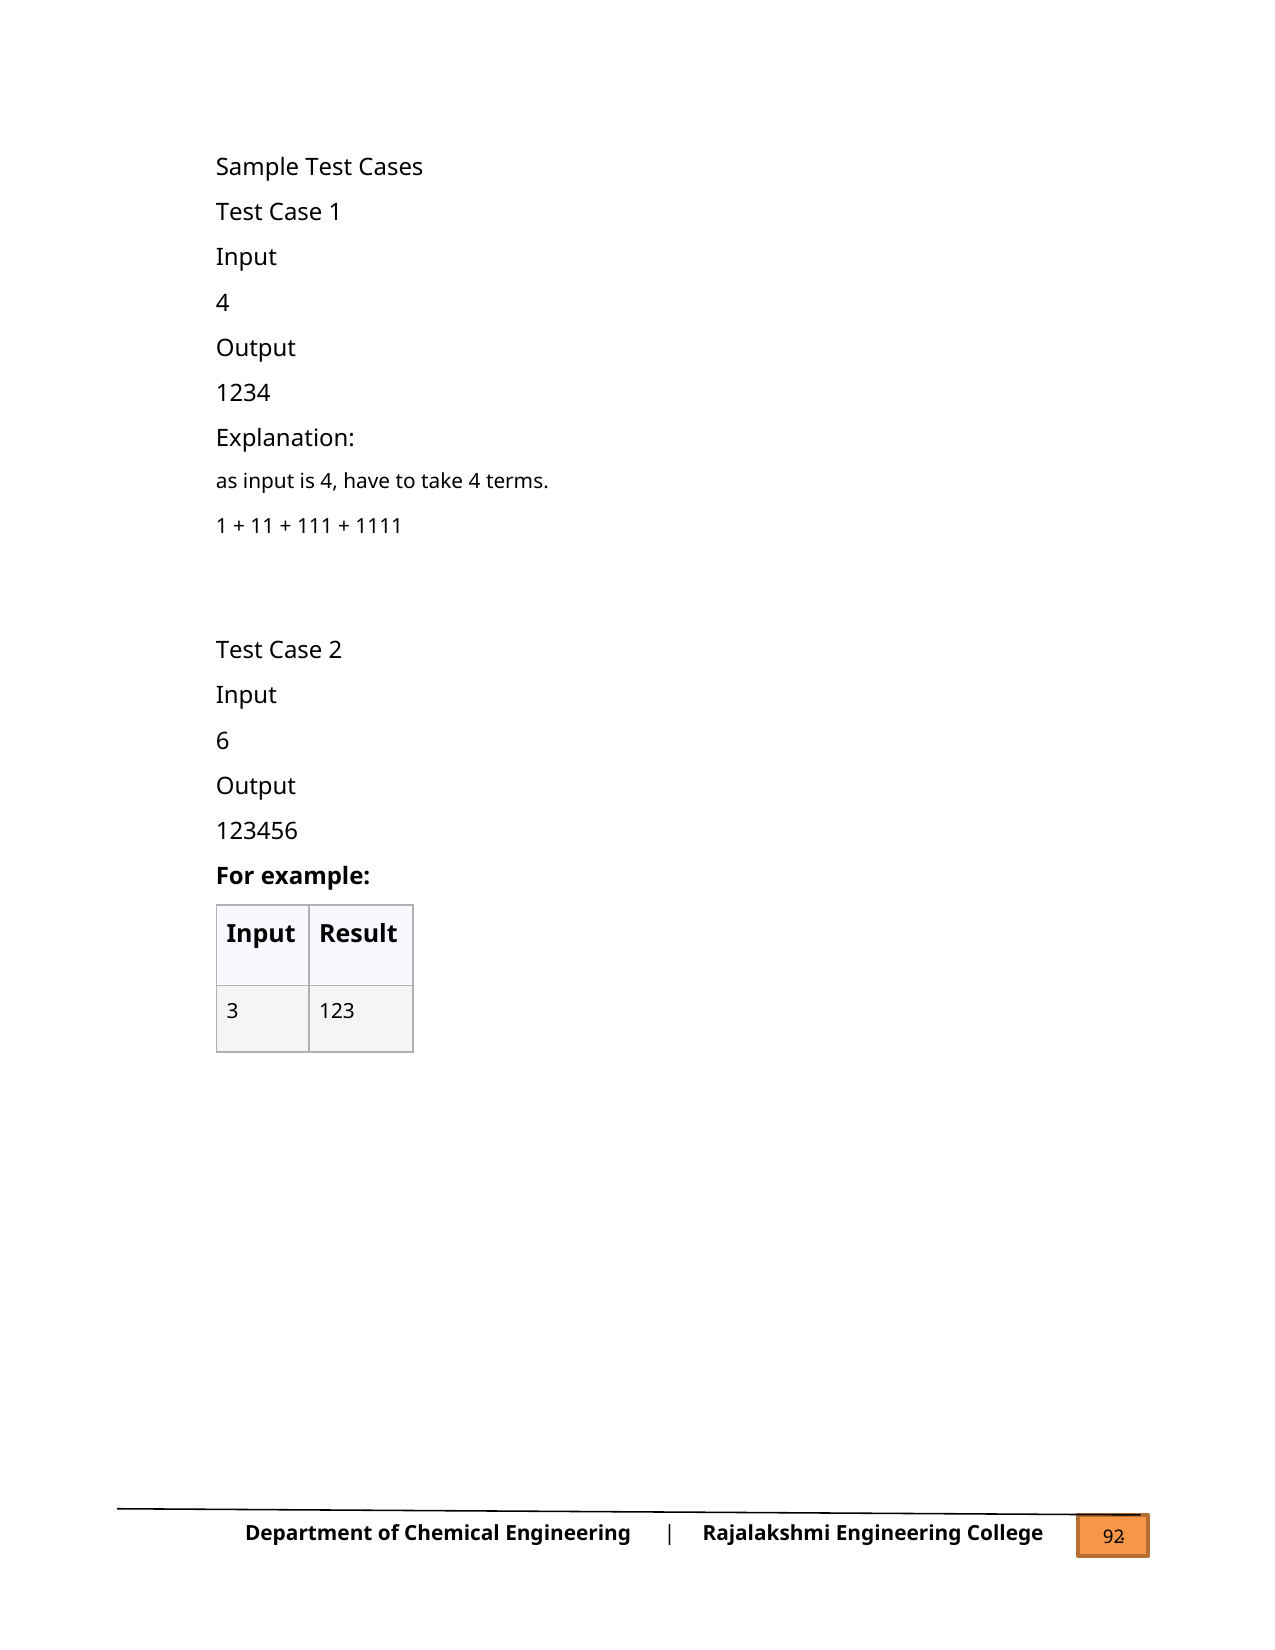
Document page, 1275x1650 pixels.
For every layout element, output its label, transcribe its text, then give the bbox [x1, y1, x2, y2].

text 1234 [216, 376, 1125, 408]
text 6 [216, 723, 1125, 756]
text Test Case 1 [216, 195, 1125, 228]
text Input [216, 240, 1125, 273]
text Test Case 2 [216, 633, 1125, 666]
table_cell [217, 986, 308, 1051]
text 4 [216, 285, 1125, 318]
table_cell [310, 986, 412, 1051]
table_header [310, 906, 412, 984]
text 1 + 11 + 111 + 1111 [216, 511, 1125, 539]
text Explanation: [216, 421, 1125, 453]
text Output [216, 768, 1125, 801]
text Input [216, 678, 1125, 711]
text For example: [216, 859, 1125, 891]
text 123456 [216, 814, 1125, 846]
text Sample Test Cases [216, 150, 1125, 183]
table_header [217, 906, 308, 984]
text Output [216, 330, 1125, 363]
text as input is 4, have to take 4 terms. [216, 466, 1125, 494]
